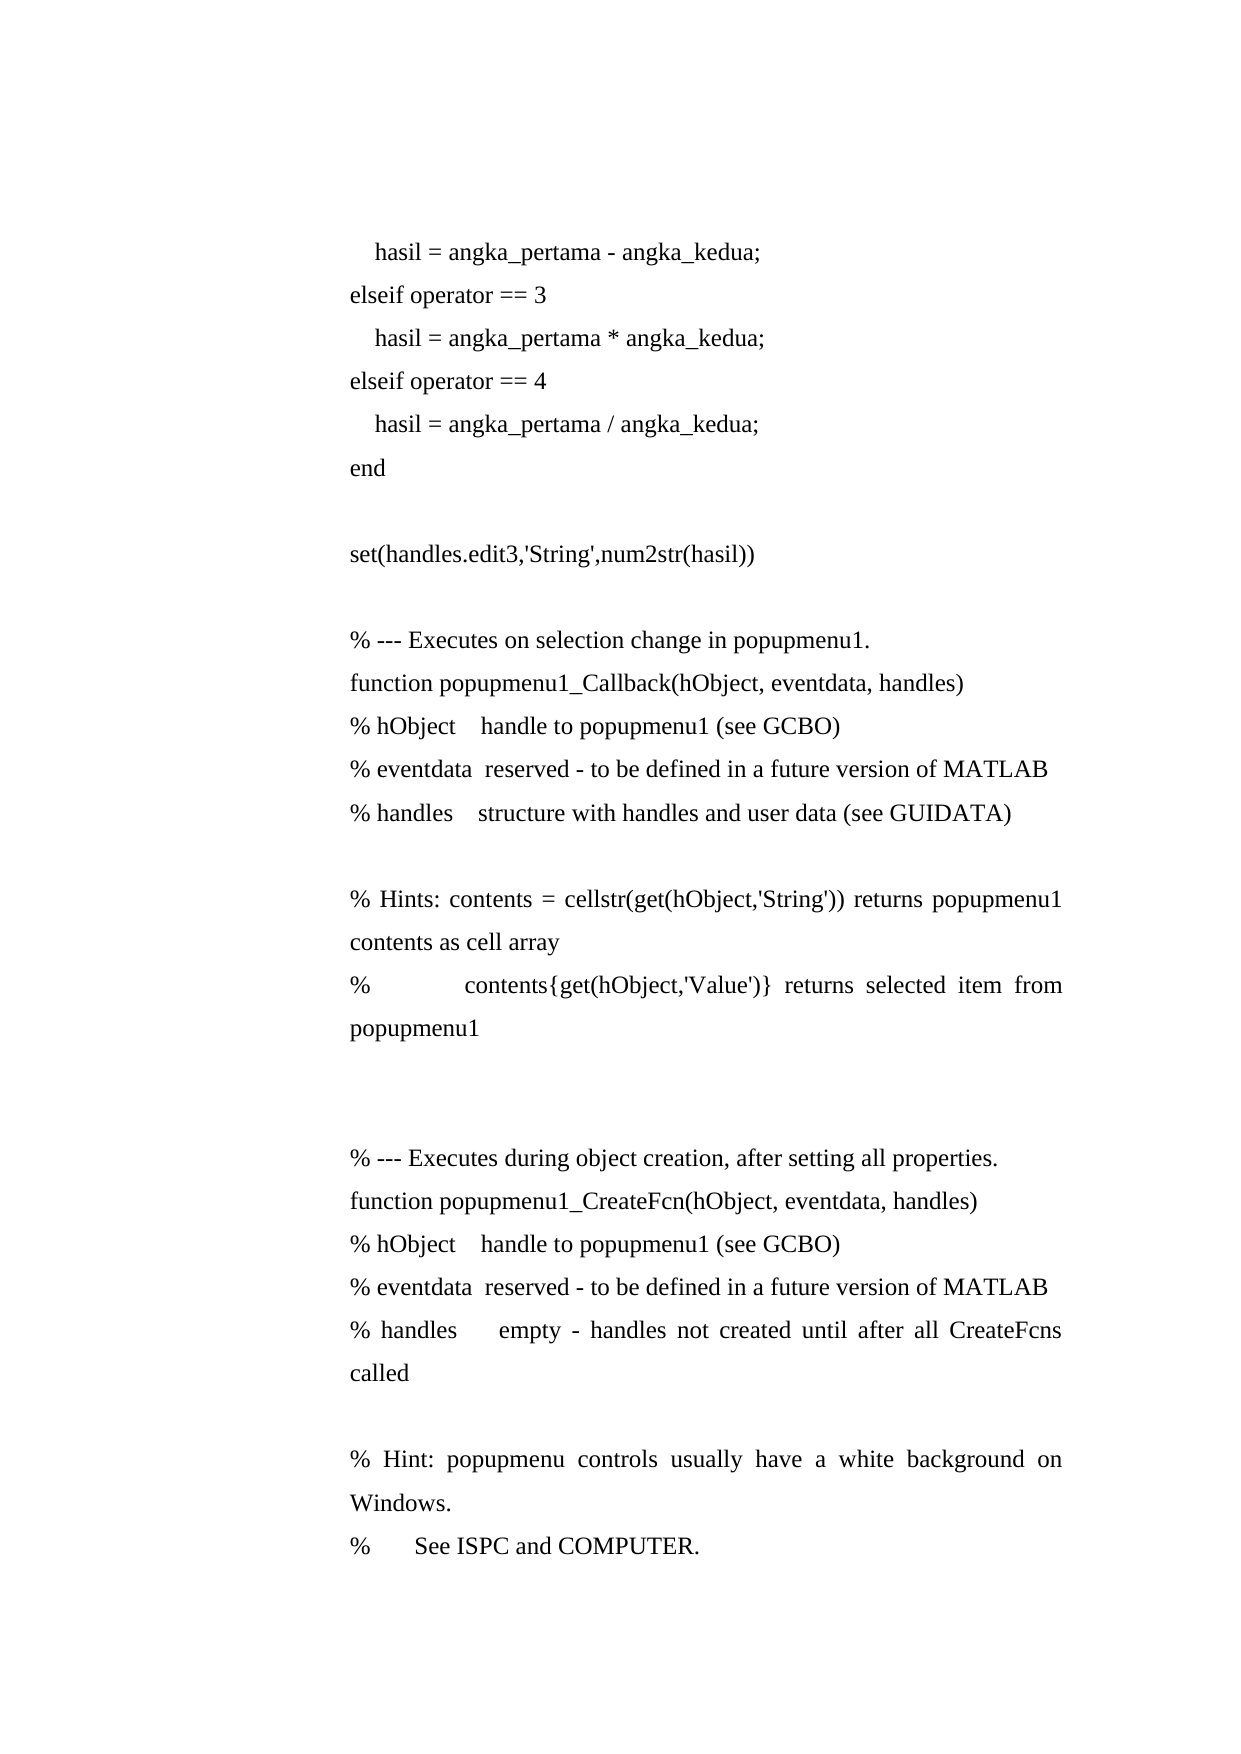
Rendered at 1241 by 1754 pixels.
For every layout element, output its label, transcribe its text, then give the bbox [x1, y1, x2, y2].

list % --- Executes during object creation, after setting all properties. [349, 1143, 1063, 1171]
list function popupmenu1_Callback(hObject, eventdata, handles) [349, 668, 1063, 697]
list % contents{get(hObject,'Value')} returns selected item from popupmenu1 [349, 970, 1063, 1042]
list % hObject handle to popupmenu1 (see GCBO) [349, 1229, 1063, 1258]
list % Hints: contents = cellstr(get(hObject,'String')) returns popupmenu1 contents as cell array [349, 884, 1063, 956]
list hasil = angka_pertama / angka_kedua; [349, 409, 1063, 438]
list % eventdata reserved - to be defined in a future version of MATLAB [349, 754, 1063, 783]
list elseif operator == 3 [349, 280, 1063, 309]
list % handles structure with handles and user data (see GUIDATA) [349, 798, 1063, 826]
list end [349, 453, 1063, 481]
list % eventdata reserved - to be defined in a future version of MATLAB [349, 1272, 1063, 1301]
list set(handles.edit3,'String',num2str(hasil)) [349, 539, 1063, 568]
list hasil = angka_pertama - angka_kedua; [349, 237, 1063, 266]
list function popupmenu1_CreateFcn(hObject, eventdata, handles) [349, 1186, 1063, 1214]
list elseif operator == 4 [349, 366, 1063, 395]
list % Hint: popupmenu controls usually have a white background on Windows. [349, 1444, 1063, 1516]
list % See ISPC and COMPUTER. [349, 1531, 1063, 1559]
list % --- Executes on selection change in popupmenu1. [349, 625, 1063, 654]
list % hObject handle to popupmenu1 (see GCBO) [349, 711, 1063, 740]
list hasil = angka_pertama * angka_kedua; [349, 323, 1063, 352]
list % handles empty - handles not created until after all CreateFcns called [349, 1315, 1063, 1387]
